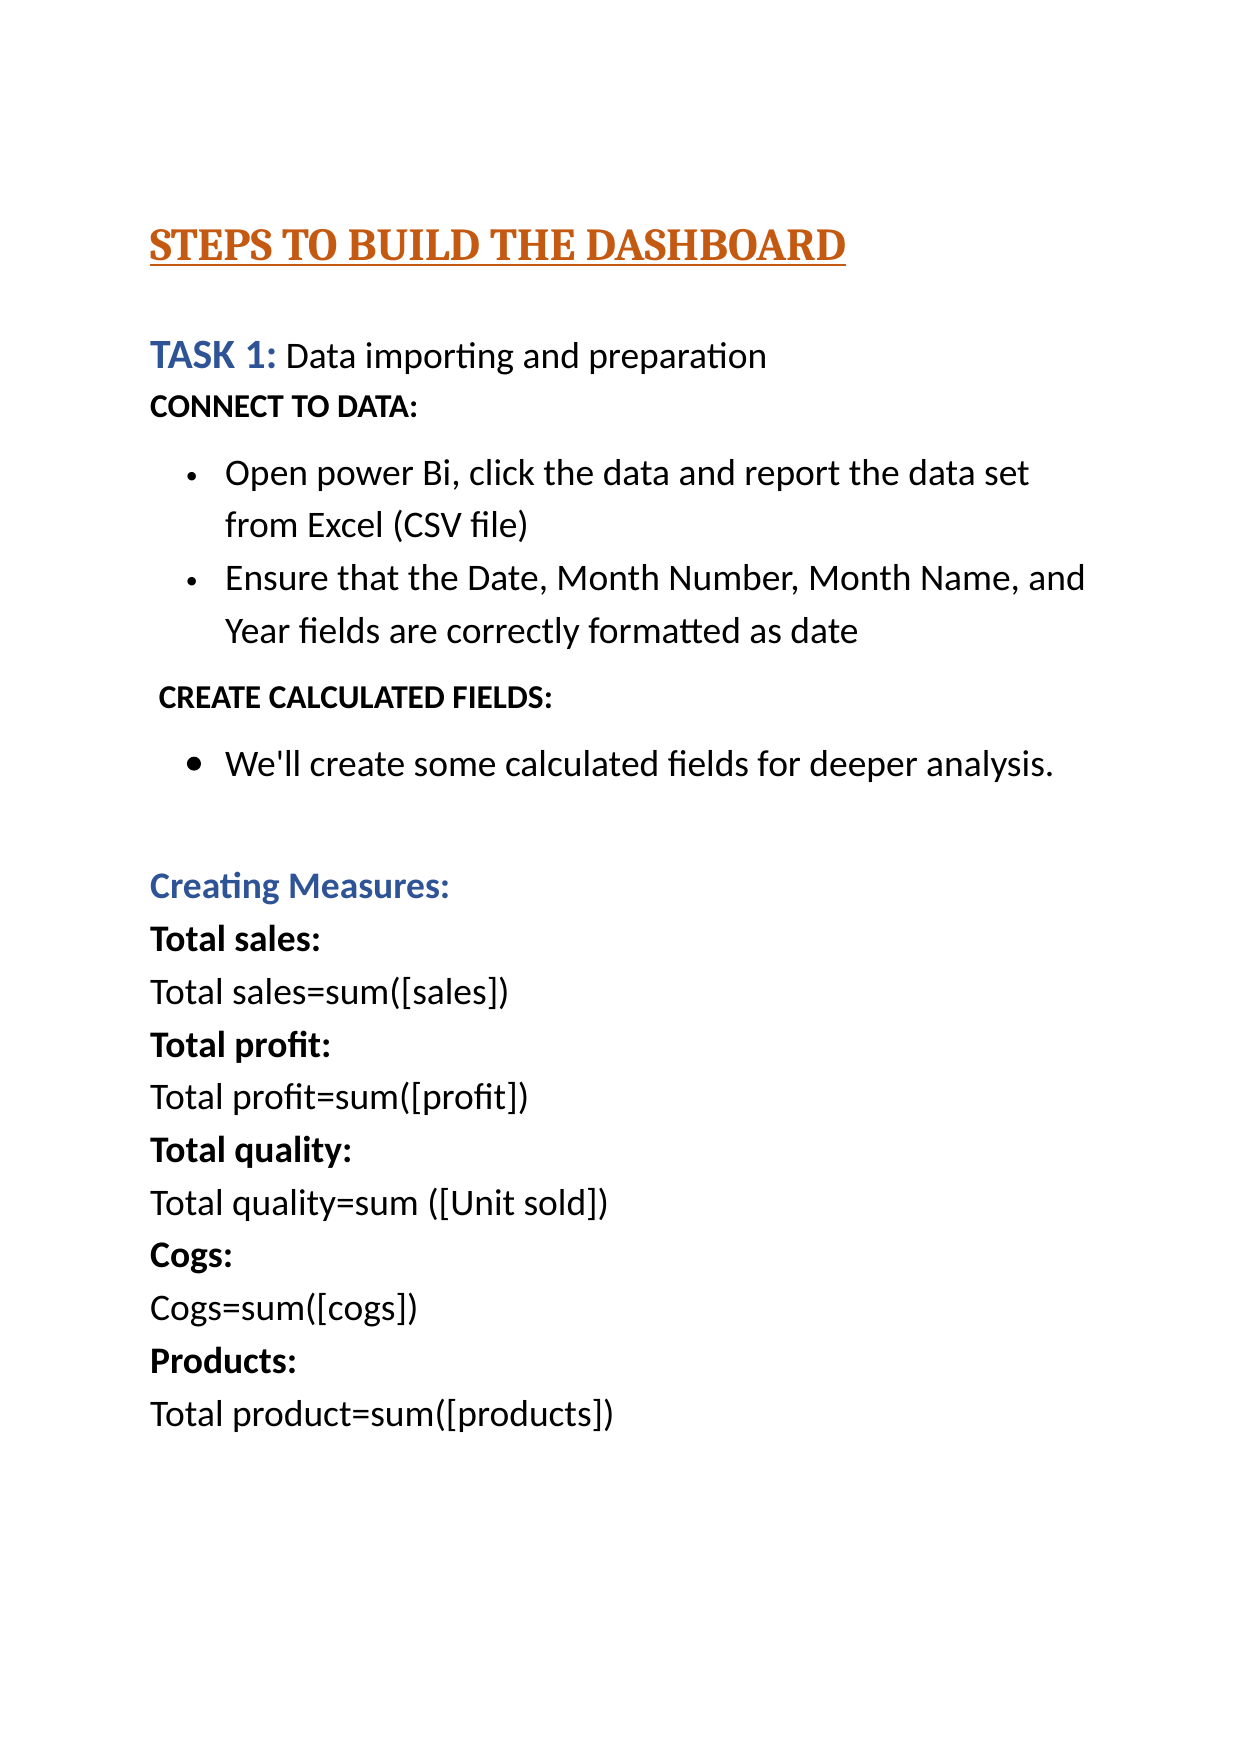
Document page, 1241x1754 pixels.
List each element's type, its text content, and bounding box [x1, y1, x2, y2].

list Ensure that the Date, Month Number, Month Name, and Year fields are correctly formatted as date [187, 554, 1090, 652]
text STEPS TO BUILD THE DASHBOARD [150, 219, 1090, 307]
text CREATE CALCULATED FIELDS: [150, 676, 1090, 717]
list We'll create some calculated fields for deeper analysis. [187, 740, 1090, 786]
text Creating Measures: Total sales: Total sales=sum([sales]) Total profit: Total profit=sum([profit]) Total quality: Total quality=sum ([Unit sold]) Cogs: Cogs=sum([cogs]) Products: Total product=sum([products]) [150, 862, 1090, 1435]
list Open power Bi, click the data and report the data set from Excel (CSV file) [187, 448, 1090, 547]
text TASK 1: Data importing and preparation CONNECT TO DATA: [150, 328, 1090, 426]
